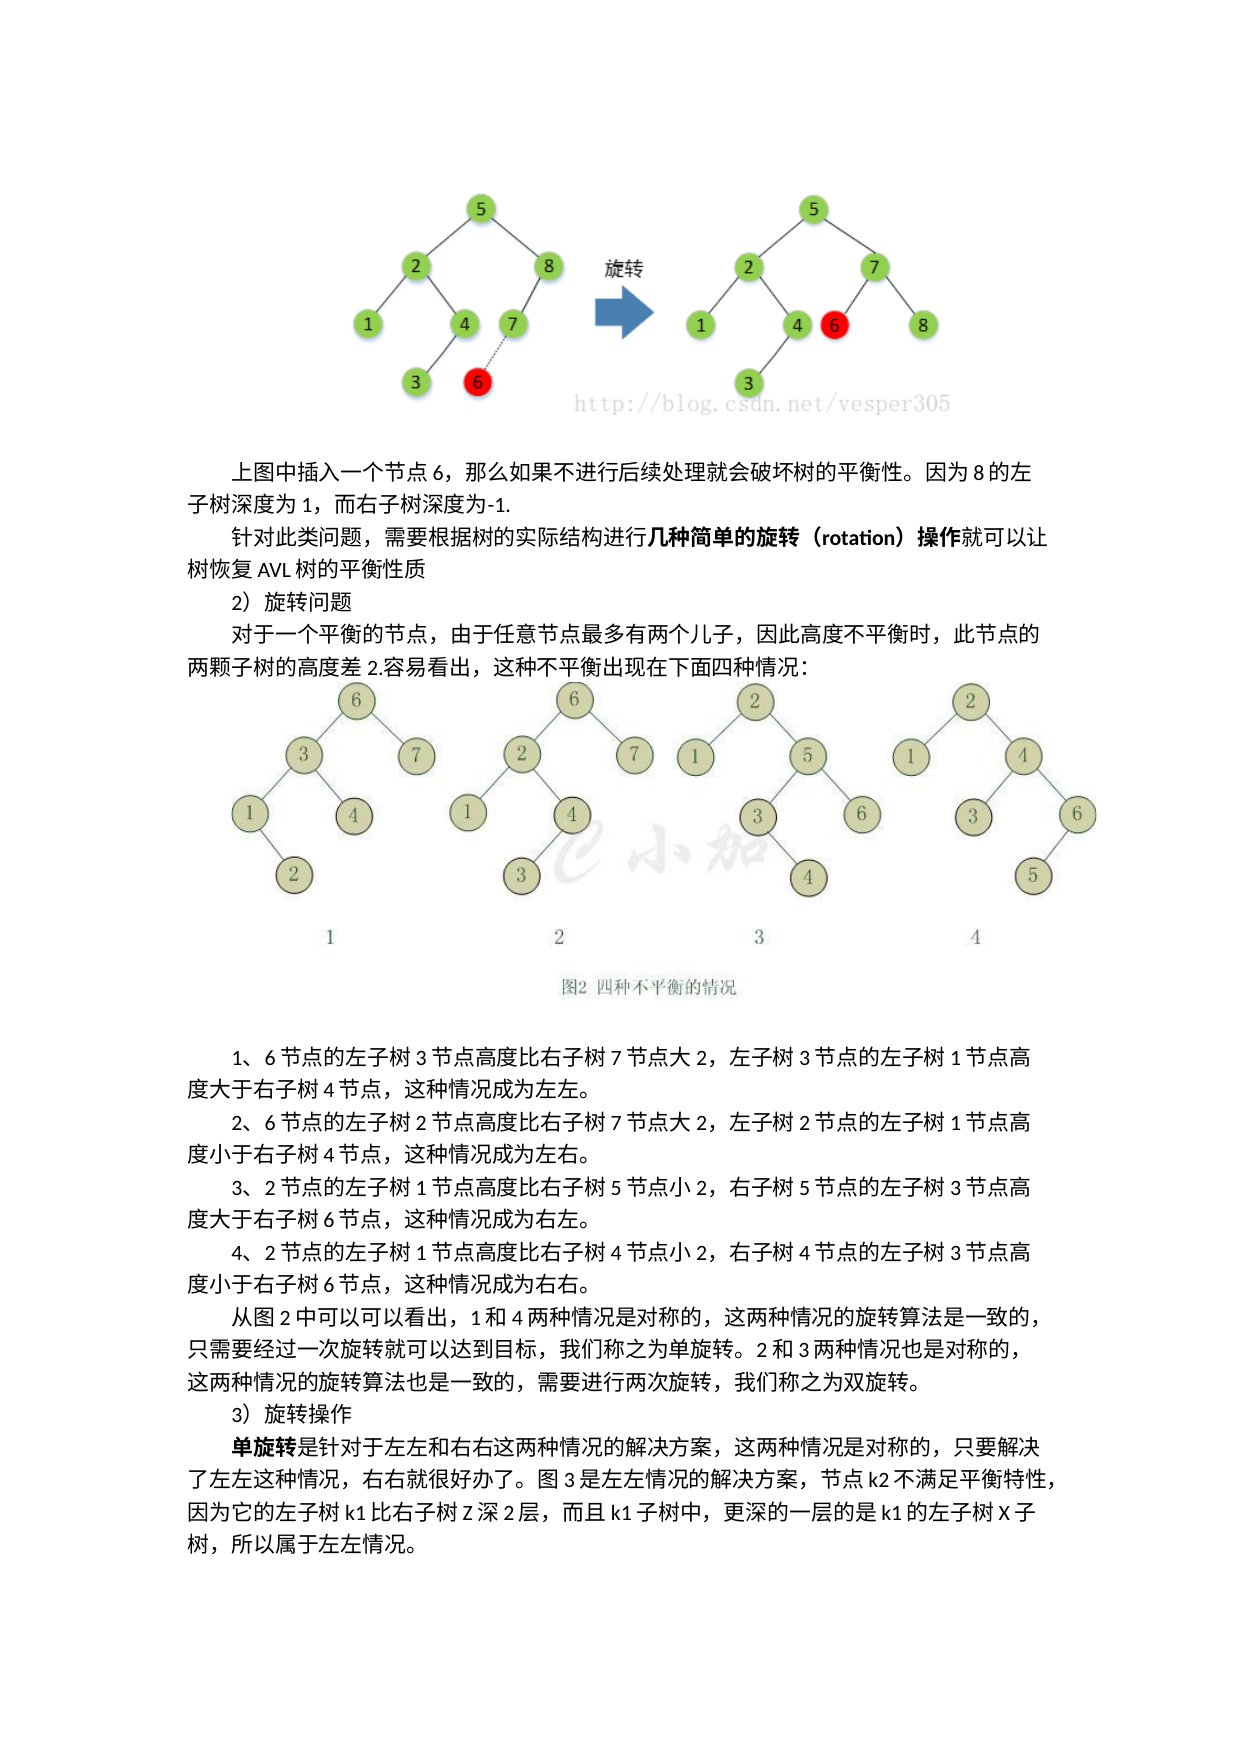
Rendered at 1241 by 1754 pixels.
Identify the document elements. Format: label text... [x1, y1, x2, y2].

picture [318, 162, 966, 429]
text 3、2节点的左子树1节点高度比右子树5节点小2，右子树5节点的左子树3节点高度大于右子树6节点，这种情况成为右左。 [187, 1169, 1053, 1234]
text 从图2中可以可以看出，1和4两种情况是对称的，这两种情况的旋转算法是一致的，只需要经过一次旋转就可以达到目标，我们称之为单旋转。2和3两种情况也是对称的，这两种情况的旋转算法也是一致的，需要进行两次旋转，我们称之为双旋转。 [187, 1299, 1053, 1397]
text 上图中插入一个节点6，那么如果不进行后续处理就会破坏树的平衡性。因为8的左子树深度为1，而右子树深度为-1. [187, 454, 1053, 519]
text 2、6节点的左子树2节点高度比右子树7节点大2，左子树2节点的左子树1节点高度小于右子树4节点，这种情况成为左右。 [187, 1104, 1053, 1169]
text 对于一个平衡的节点，由于任意节点最多有两个儿子，因此高度不平衡时，此节点的两颗子树的高度差2.容易看出，这种不平衡出现在下面四种情况： [187, 617, 1053, 682]
text 2）旋转问题 [187, 584, 1053, 617]
picture [231, 682, 1097, 1019]
text 3）旋转操作 [187, 1397, 1053, 1429]
text 1、6节点的左子树3节点高度比右子树7节点大2，左子树3节点的左子树1节点高度大于右子树4节点，这种情况成为左左。 [187, 1039, 1053, 1104]
text 4、2节点的左子树1节点高度比右子树4节点小2，右子树4节点的左子树3节点高度小于右子树6节点，这种情况成为右右。 [187, 1234, 1053, 1299]
text 单旋转是针对于左左和右右这两种情况的解决方案，这两种情况是对称的，只要解决了左左这种情况，右右就很好办了。图3是左左情况的解决方案，节点k2不满足平衡特性，因为它的左子树k1比右子树Z深2层，而且k1子树中，更深的一层的是k1的左子树X子树，所以属于左左情况。 [187, 1429, 1053, 1559]
text 针对此类问题，需要根据树的实际结构进行几种简单的旋转（rotation）操作就可以让树恢复AVL树的平衡性质 [187, 519, 1053, 584]
